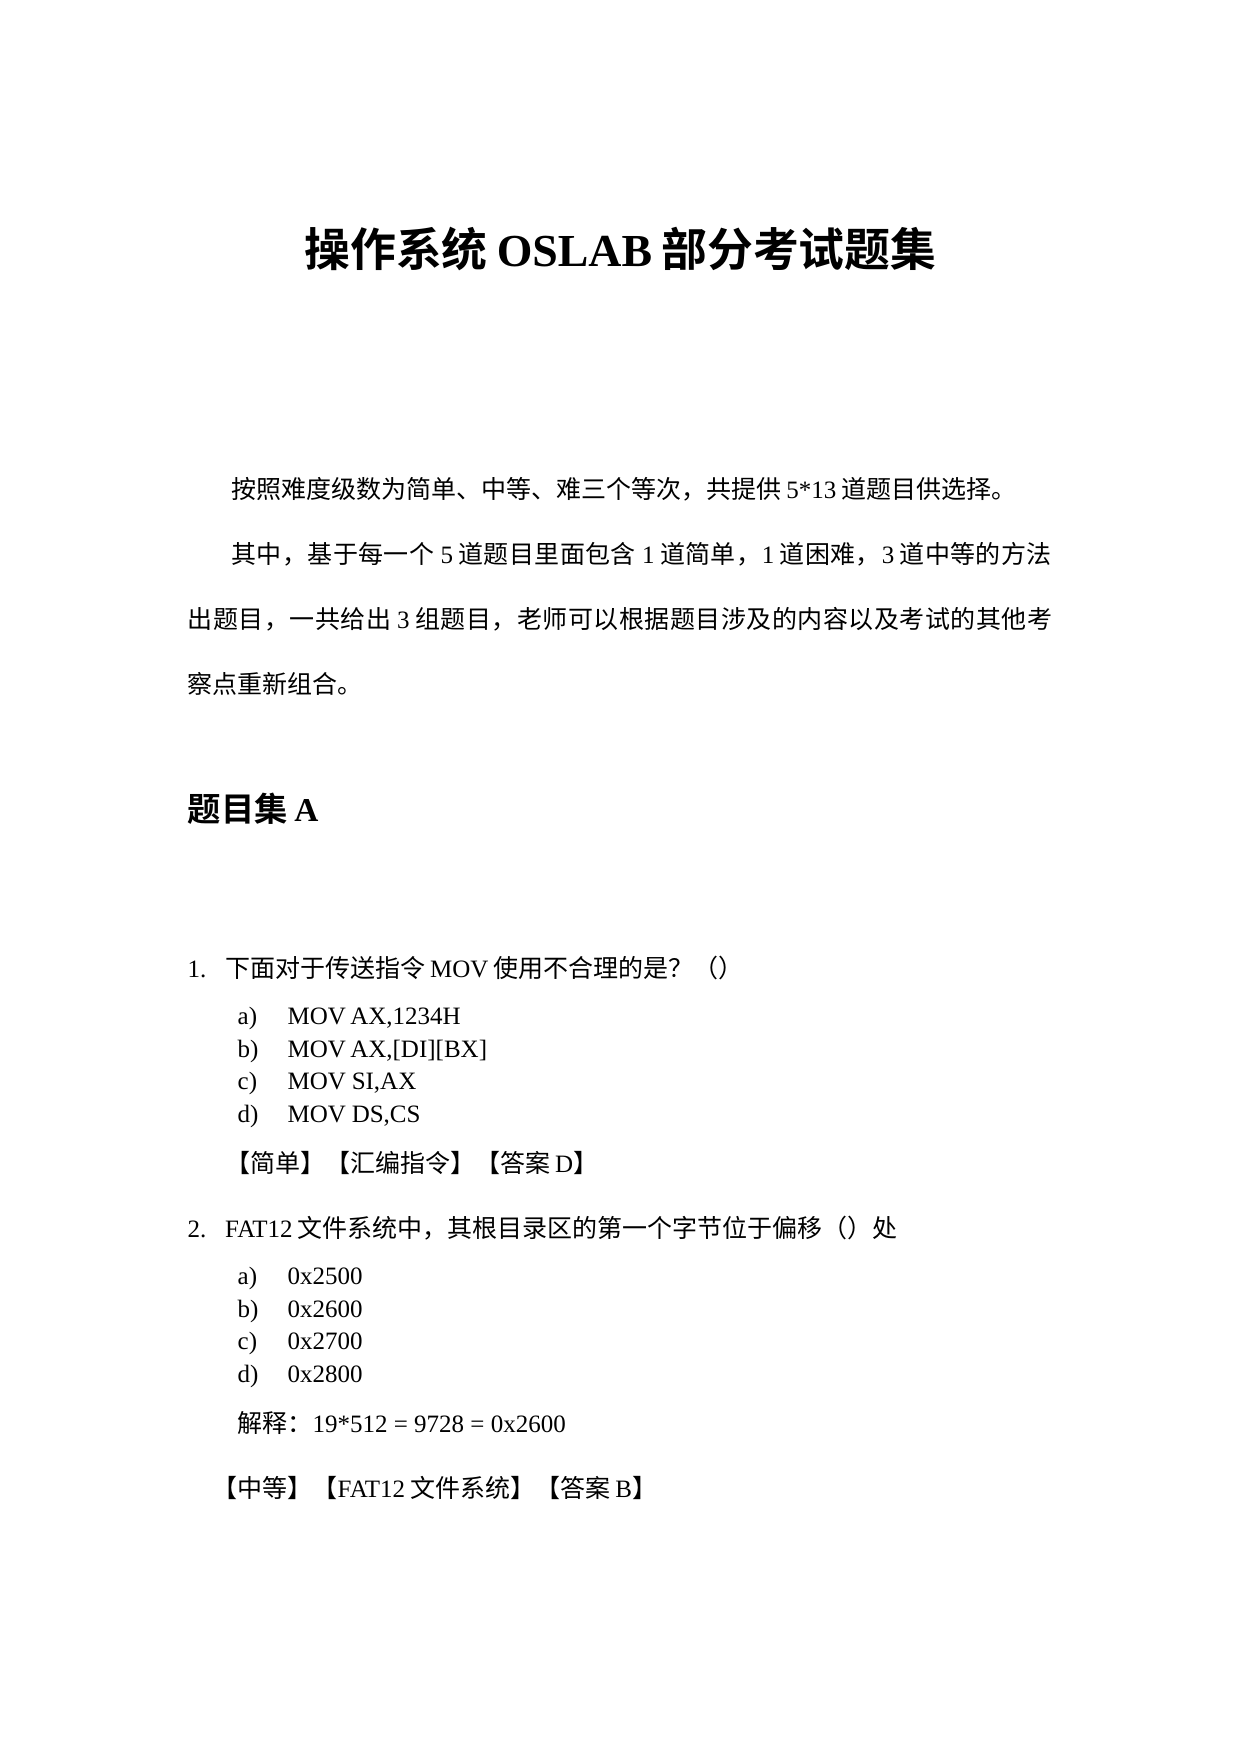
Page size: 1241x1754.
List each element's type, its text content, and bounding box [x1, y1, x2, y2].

text 解释：19*512 = 9728 = 0x2600 [187, 1389, 1053, 1454]
text 按照难度级数为简单、中等、难三个等次，共提供5*13道题目供选择。 [187, 455, 1053, 520]
list MOV DS,CS [237, 1097, 1053, 1129]
list 0x2500 [237, 1259, 1053, 1292]
list 【简单】【汇编指令】【答案D】 [225, 1129, 1053, 1194]
list 0x2800 [237, 1357, 1053, 1389]
list MOV AX,[DI][BX] [237, 1032, 1053, 1064]
list MOV AX,1234H [237, 999, 1053, 1032]
list 0x2700 [237, 1324, 1053, 1357]
text 其中，基于每一个5道题目里面包含1道简单，1道困难，3道中等的方法出题目，一共给出3组题目，老师可以根据题目涉及的内容以及考试的其他考察点重新组合。 [187, 520, 1053, 715]
list 0x2600 [237, 1292, 1053, 1324]
subtitle 操作系统OSLAB部分考试题集 [187, 197, 1053, 295]
list MOV SI,AX [237, 1064, 1053, 1097]
subtitle 题目集A [187, 775, 1053, 840]
list FAT12文件系统中，其根目录区的第一个字节位于偏移（）处 [187, 1194, 1053, 1259]
list 下面对于传送指令MOV使用不合理的是？（） [187, 934, 1053, 999]
text 【中等】【FAT12文件系统】【答案B】 [187, 1454, 1053, 1519]
